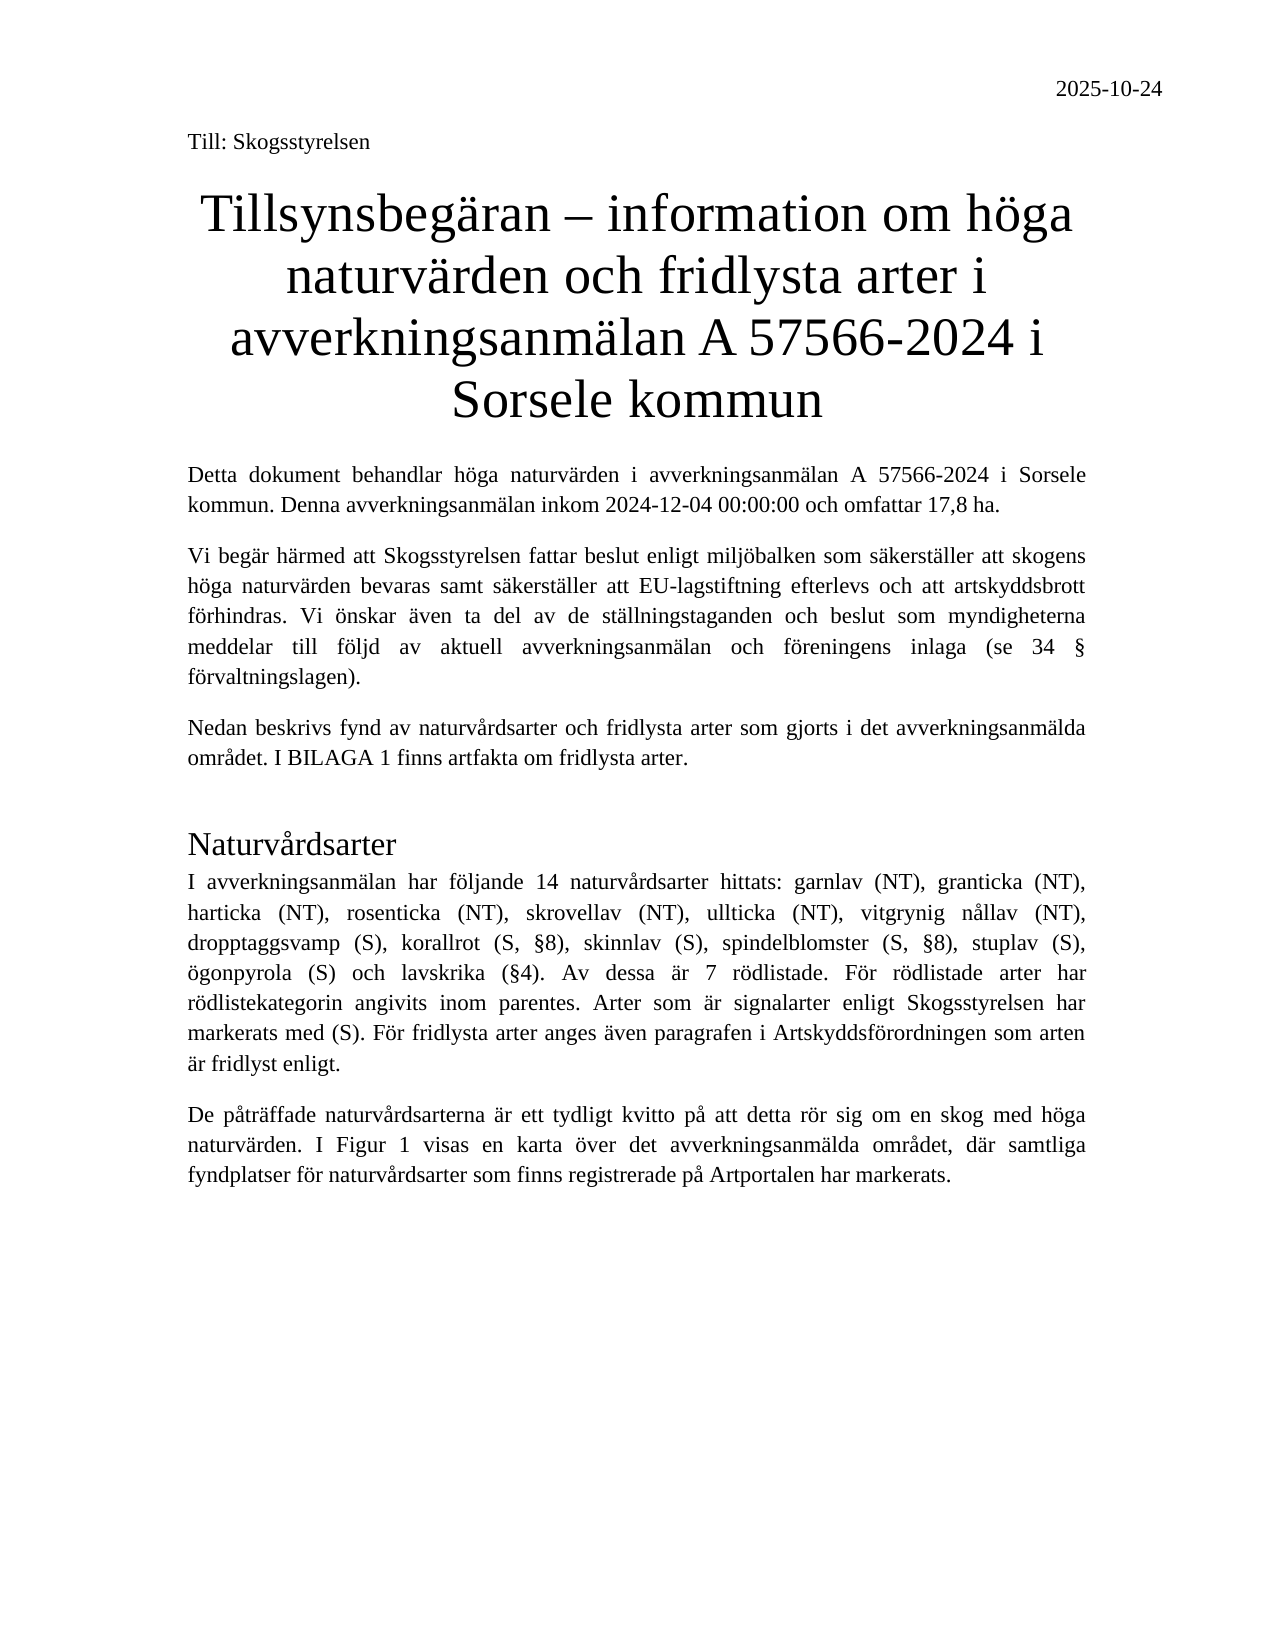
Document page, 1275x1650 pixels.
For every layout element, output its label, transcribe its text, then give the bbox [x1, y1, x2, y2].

text De påträffade naturvårdsarterna är ett tydligt kvitto på att detta rör sig om en skog med höga naturvärden. I Figur 1 visas en karta över det avverkningsanmälda området, där samtliga fyndplatser för naturvårdsarter som finns registrerade på Artportalen har markerats. [187, 1101, 1087, 1187]
text Nedan beskrivs fynd av naturvårdsarter och fridlysta arter som gjorts i det avverkningsanmälda området. I BILAGA 1 finns artfakta om fridlysta arter. [187, 714, 1087, 771]
subtitle Naturvårdsarter [187, 824, 1087, 863]
text Detta dokument behandlar höga naturvärden i avverkningsanmälan A 57566-2024 i Sorsele kommun. Denna avverkningsanmälan inkom 2024-12-04 00:00:00 och omfattar 17,8 ha. [187, 461, 1087, 517]
text Vi begär härmed att Skogsstyrelsen fattar beslut enligt miljöbalken som säkerställer att skogens höga naturvärden bevaras samt säkerställer att EU-lagstiftning efterlevs och att artskyddsbrott förhindras. Vi önskar även ta del av de ställningstaganden och beslut som myndigheterna meddelar till följd av aktuell avverkningsanmälan och föreningens inlaga (se 34 § förvaltningslagen). [187, 542, 1087, 689]
text I avverkningsanmälan har följande 14 naturvårdsarter hittats: garnlav (NT), granticka (NT), harticka (NT), rosenticka (NT), skrovellav (NT), ullticka (NT), vitgrynig nållav (NT), dropptaggsvamp (S), korallrot (S, §8), skinnlav (S), spindelblomster (S, §8), stuplav (S), ögonpyrola (S) och lavskrika (§4). Av dessa är 7 rödlistade. För rödlistade arter har rödlistekategorin angivits inom parentes. Arter som är signalarter enligt Skogsstyrelsen har markerats med (S). För fridlysta arter anges även paragrafen i Artskyddsförordningen som arten är fridlyst enligt. [187, 868, 1087, 1076]
title Tillsynsbegäran – information om höga naturvärden och fridlysta arter i avverkningsanmälan A 57566-2024 i Sorsele kommun [187, 180, 1087, 429]
